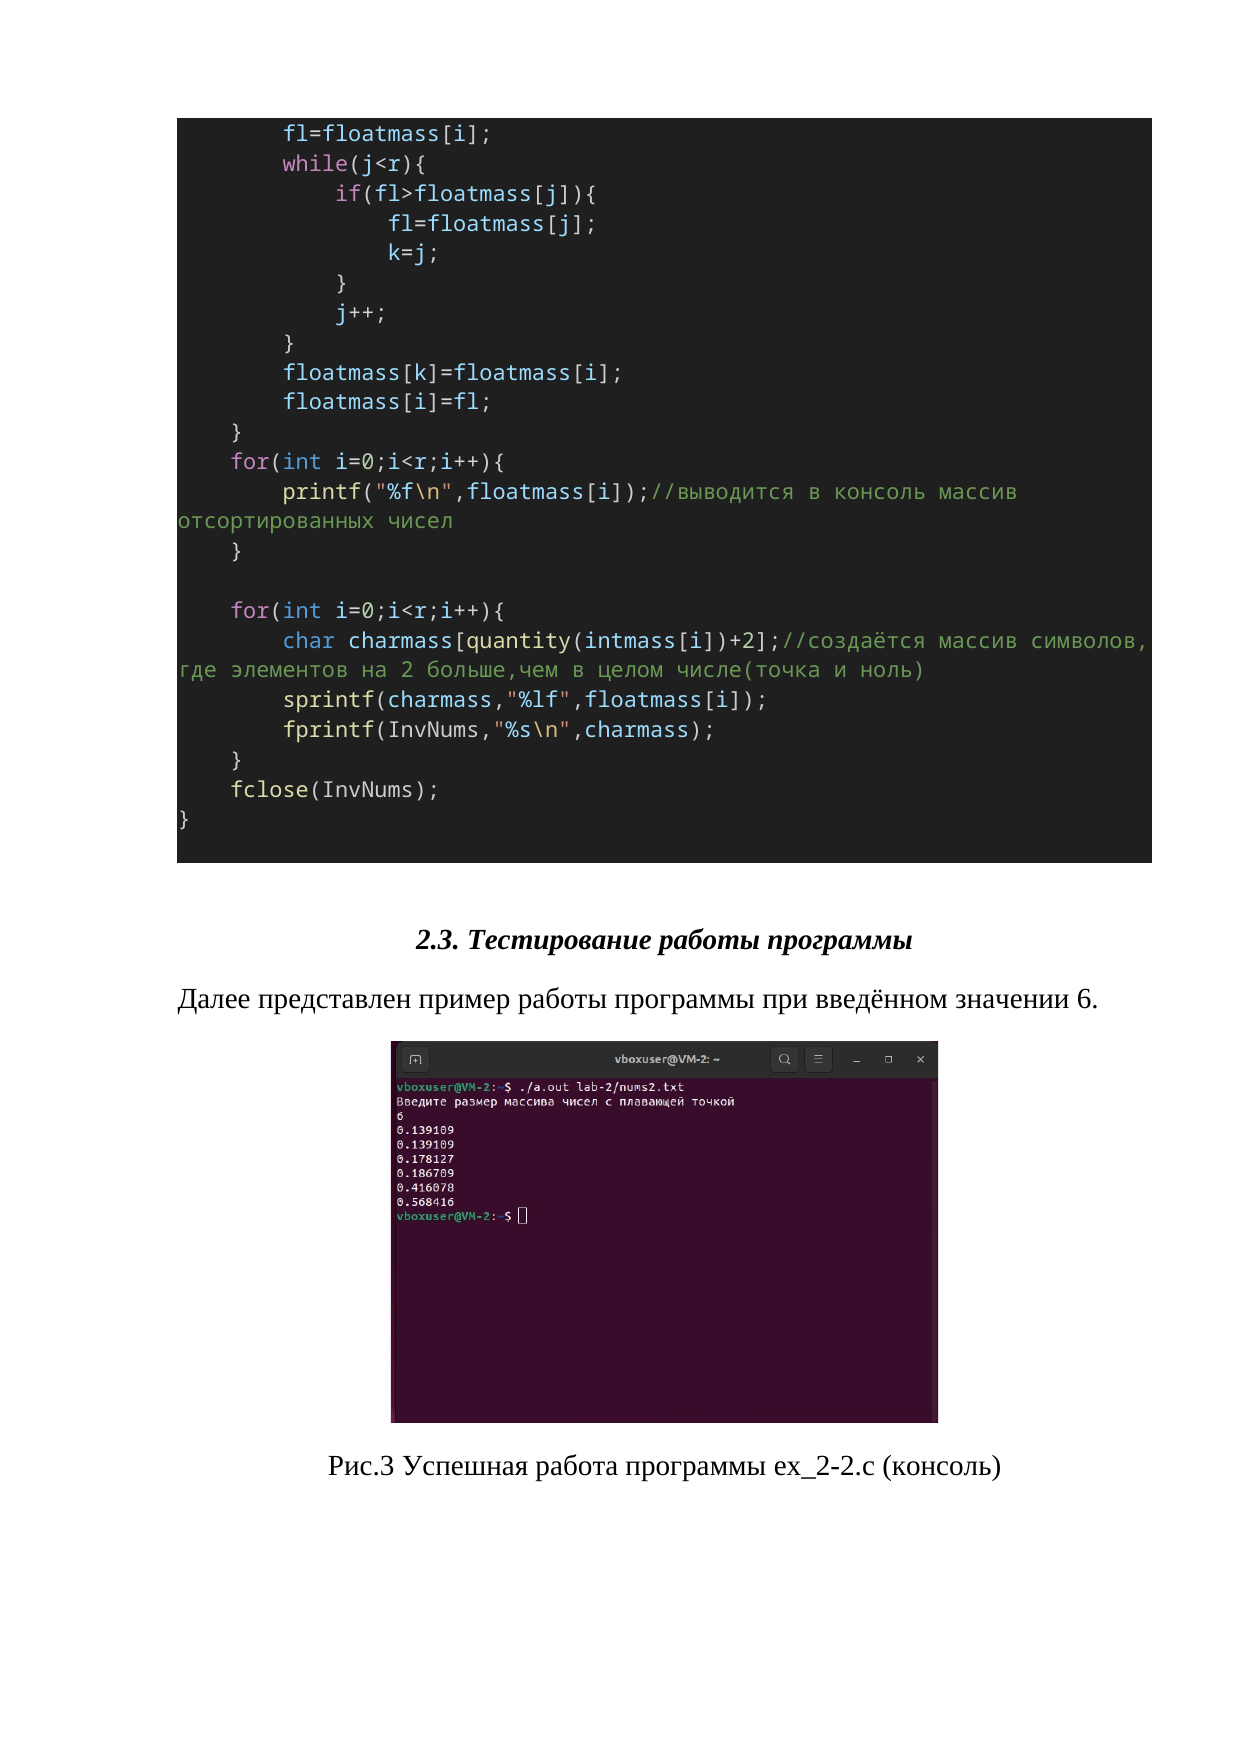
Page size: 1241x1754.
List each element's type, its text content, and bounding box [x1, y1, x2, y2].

text fclose(InvNums); [177, 773, 1152, 803]
text fl=floatmass[i]; [177, 118, 1152, 148]
text sprintf(charmass,"%lf",floatmass[i]); [177, 684, 1152, 714]
text for(int i=0;i<r;i++){ [177, 446, 1152, 476]
text } [177, 416, 1152, 446]
text } [177, 744, 1152, 773]
text printf("%f\n",floatmass[i]);//выводится в консоль массив отсортированных чисел [177, 476, 1152, 535]
text } [177, 535, 1152, 565]
text if(fl>floatmass[j]){ [177, 178, 1152, 207]
text Рис.3 Успешная работа программы ex_2-2.c (консоль) [177, 1448, 1152, 1482]
picture [390, 1041, 939, 1423]
text floatmass[i]=fl; [177, 386, 1152, 416]
text for(int i=0;i<r;i++){ [177, 595, 1152, 624]
text 2.3. Тестирование работы программы [177, 922, 1152, 956]
text j++; [177, 297, 1152, 327]
text fprintf(InvNums,"%s\n",charmass); [177, 714, 1152, 744]
text while(j<r){ [177, 148, 1152, 178]
text fl=floatmass[j]; [177, 207, 1152, 237]
text } [177, 327, 1152, 356]
text } [177, 267, 1152, 297]
text k=j; [177, 237, 1152, 267]
text char charmass[quantity(intmass[i])+2];//создаётся массив символов, где элементов на 2 больше,чем в целом числе(точка и ноль) [177, 624, 1152, 684]
text Далее представлен пример работы программы при введённом значении 6. [177, 982, 1152, 1015]
text floatmass[k]=floatmass[i]; [177, 356, 1152, 386]
text } [177, 803, 1152, 833]
